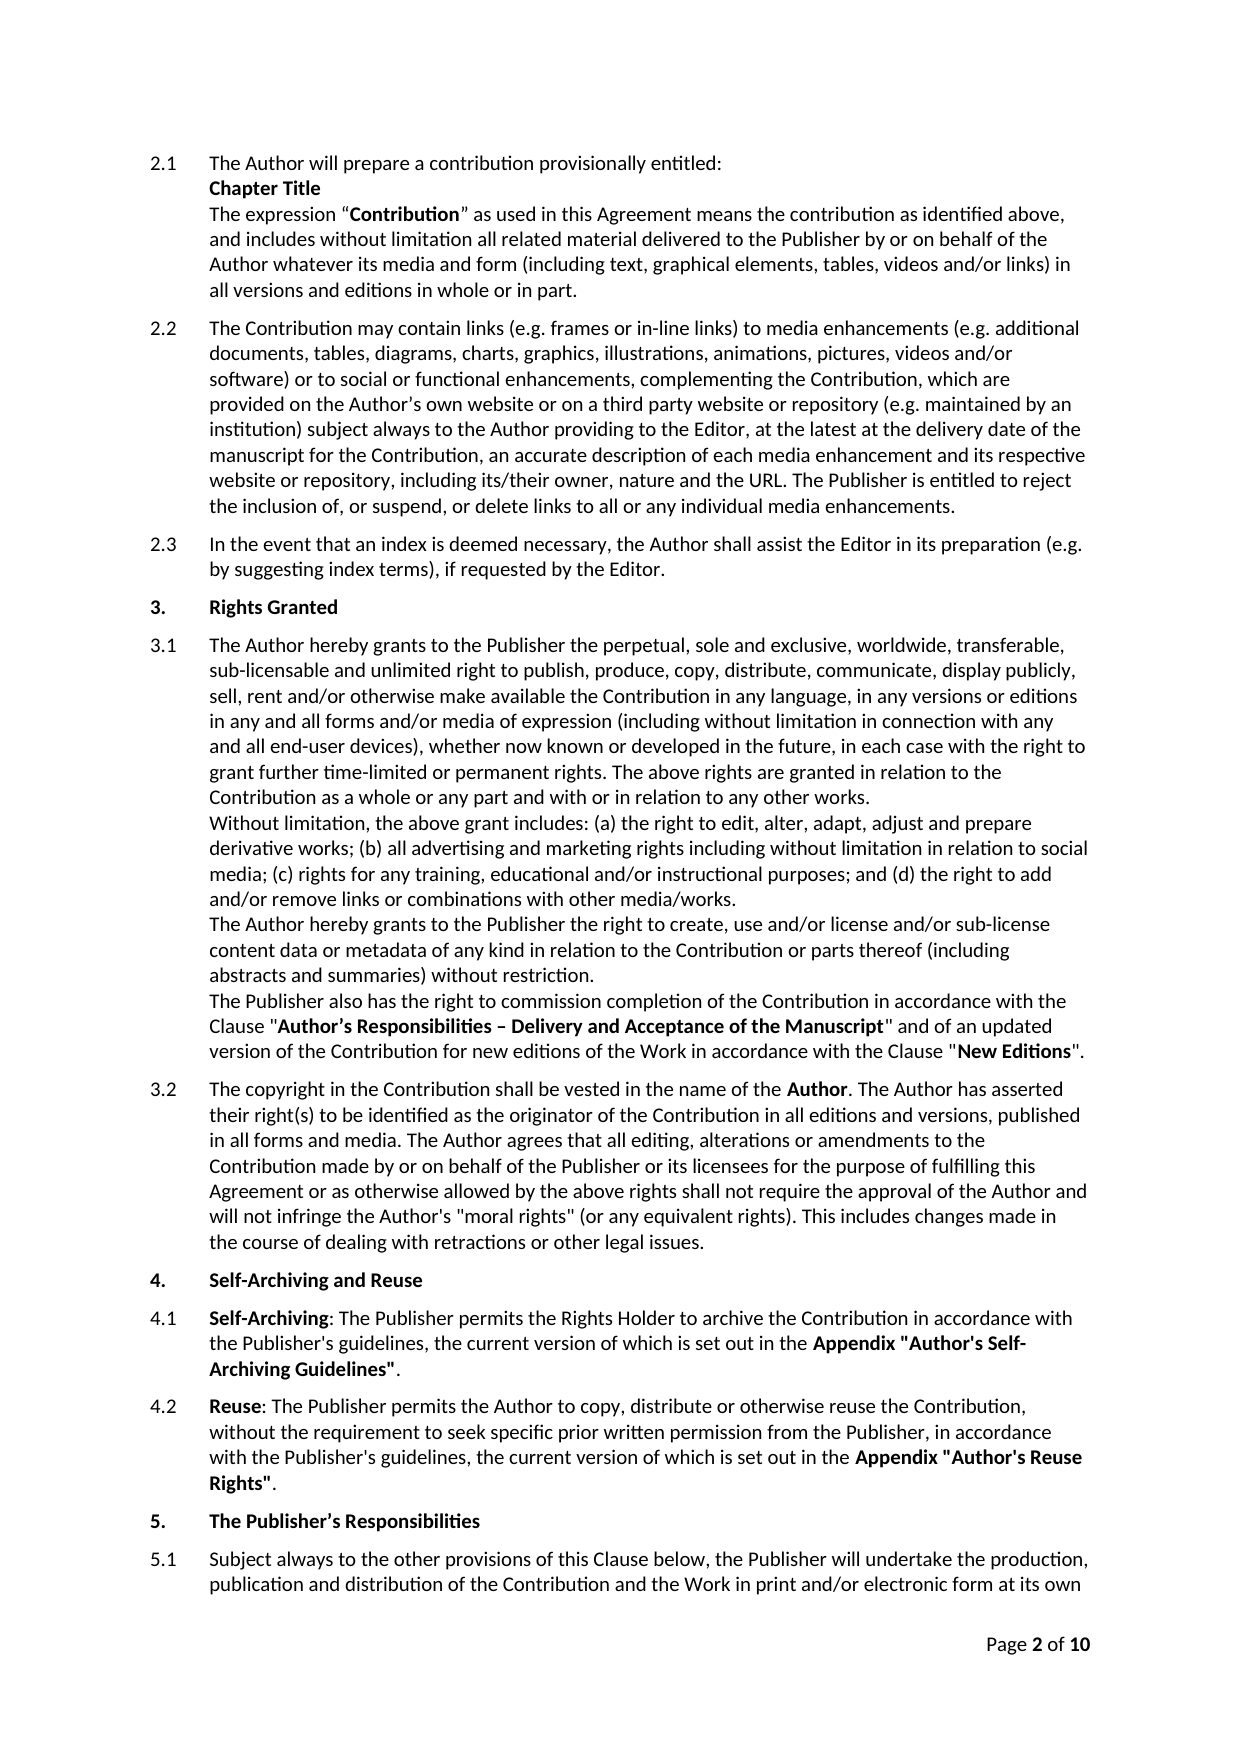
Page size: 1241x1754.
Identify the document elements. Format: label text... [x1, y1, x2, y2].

list Rights Granted [150, 594, 1090, 619]
list The copyright in the Contribution shall be vested in the name of the Author. The Author has asserted their right(s) to be identified as the originator of the Contribution in all editions and versions, published in all forms and media. The Author agrees that all editing, alterations or amendments to the Contribution made by or on behalf of the Publisher or its licensees for the purpose of fulfilling this Agreement or as otherwise allowed by the above rights shall not require the approval of the Author and will not infringe the Author's "moral rights" (or any equivalent rights). This includes changes made in the course of dealing with retractions or other legal issues. [150, 1077, 1090, 1254]
list The Author will prepare a contribution provisionally entitled: Chapter Title The expression “Contribution” as used in this Agreement means the contribution as identified above, and includes without limitation all related material delivered to the Publisher by or on behalf of the Author whatever its media and form (including text, graphical elements, tables, videos and/or links) in all versions and editions in whole or in part. [150, 150, 1090, 302]
list Self-Archiving: The Publisher permits the Rights Holder to archive the Contribution in accordance with the Publisher's guidelines, the current version of which is set out in the Appendix "Author's Self-Archiving Guidelines". [150, 1305, 1090, 1381]
list In the event that an index is deemed necessary, the Author shall assist the Editor in its preparation (e.g. by suggesting index terms), if requested by the Editor. [150, 531, 1090, 582]
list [150, 1546, 1090, 1597]
list Self-Archiving and Reuse [150, 1267, 1090, 1292]
list The Author hereby grants to the Publisher the perpetual, sole and exclusive, worldwide, transferable, sub-licensable and unlimited right to publish, produce, copy, distribute, communicate, display publicly, sell, rent and/or otherwise make available the Contribution in any language, in any versions or editions in any and all forms and/or media of expression (including without limitation in connection with any and all end-user devices), whether now known or developed in the future, in each case with the right to grant further time-limited or permanent rights. The above rights are granted in relation to the Contribution as a whole or any part and with or in relation to any other works. Without limitation, the above grant includes: (a) the right to edit, alter, adapt, adjust and prepare derivative works; (b) all advertising and marketing rights including without limitation in relation to social media; (c) rights for any training, educational and/or instructional purposes; and (d) the right to add and/or remove links or combinations with other media/works. The Author hereby grants to the Publisher the right to create, use and/or license and/or sub-license content data or metadata of any kind in relation to the Contribution or parts thereof (including abstracts and summaries) without restriction. The Publisher also has the right to commission completion of the Contribution in accordance with the Clause "Author’s Responsibilities – Delivery and Acceptance of the Manuscript" and of an updated version of the Contribution for new editions of the Work in accordance with the Clause "New Editions". [150, 632, 1090, 1064]
list The Contribution may contain links (e.g. frames or in-line links) to media enhancements (e.g. additional documents, tables, diagrams, charts, graphics, illustrations, animations, pictures, videos and/or software) or to social or functional enhancements, complementing the Contribution, which are provided on the Author’s own website or on a third party website or repository (e.g. maintained by an institution) subject always to the Author providing to the Editor, at the latest at the delivery date of the manuscript for the Contribution, an accurate description of each media enhancement and its respective website or repository, including its/their owner, nature and the URL. The Publisher is entitled to reject the inclusion of, or suspend, or delete links to all or any individual media enhancements. [150, 315, 1090, 518]
list Reuse: The Publisher permits the Author to copy, distribute or otherwise reuse the Contribution, without the requirement to seek specific prior written permission from the Publisher, in accordance with the Publisher's guidelines, the current version of which is set out in the Appendix "Author's Reuse Rights". [150, 1394, 1090, 1495]
list The Publisher’s Responsibilities [150, 1508, 1090, 1533]
